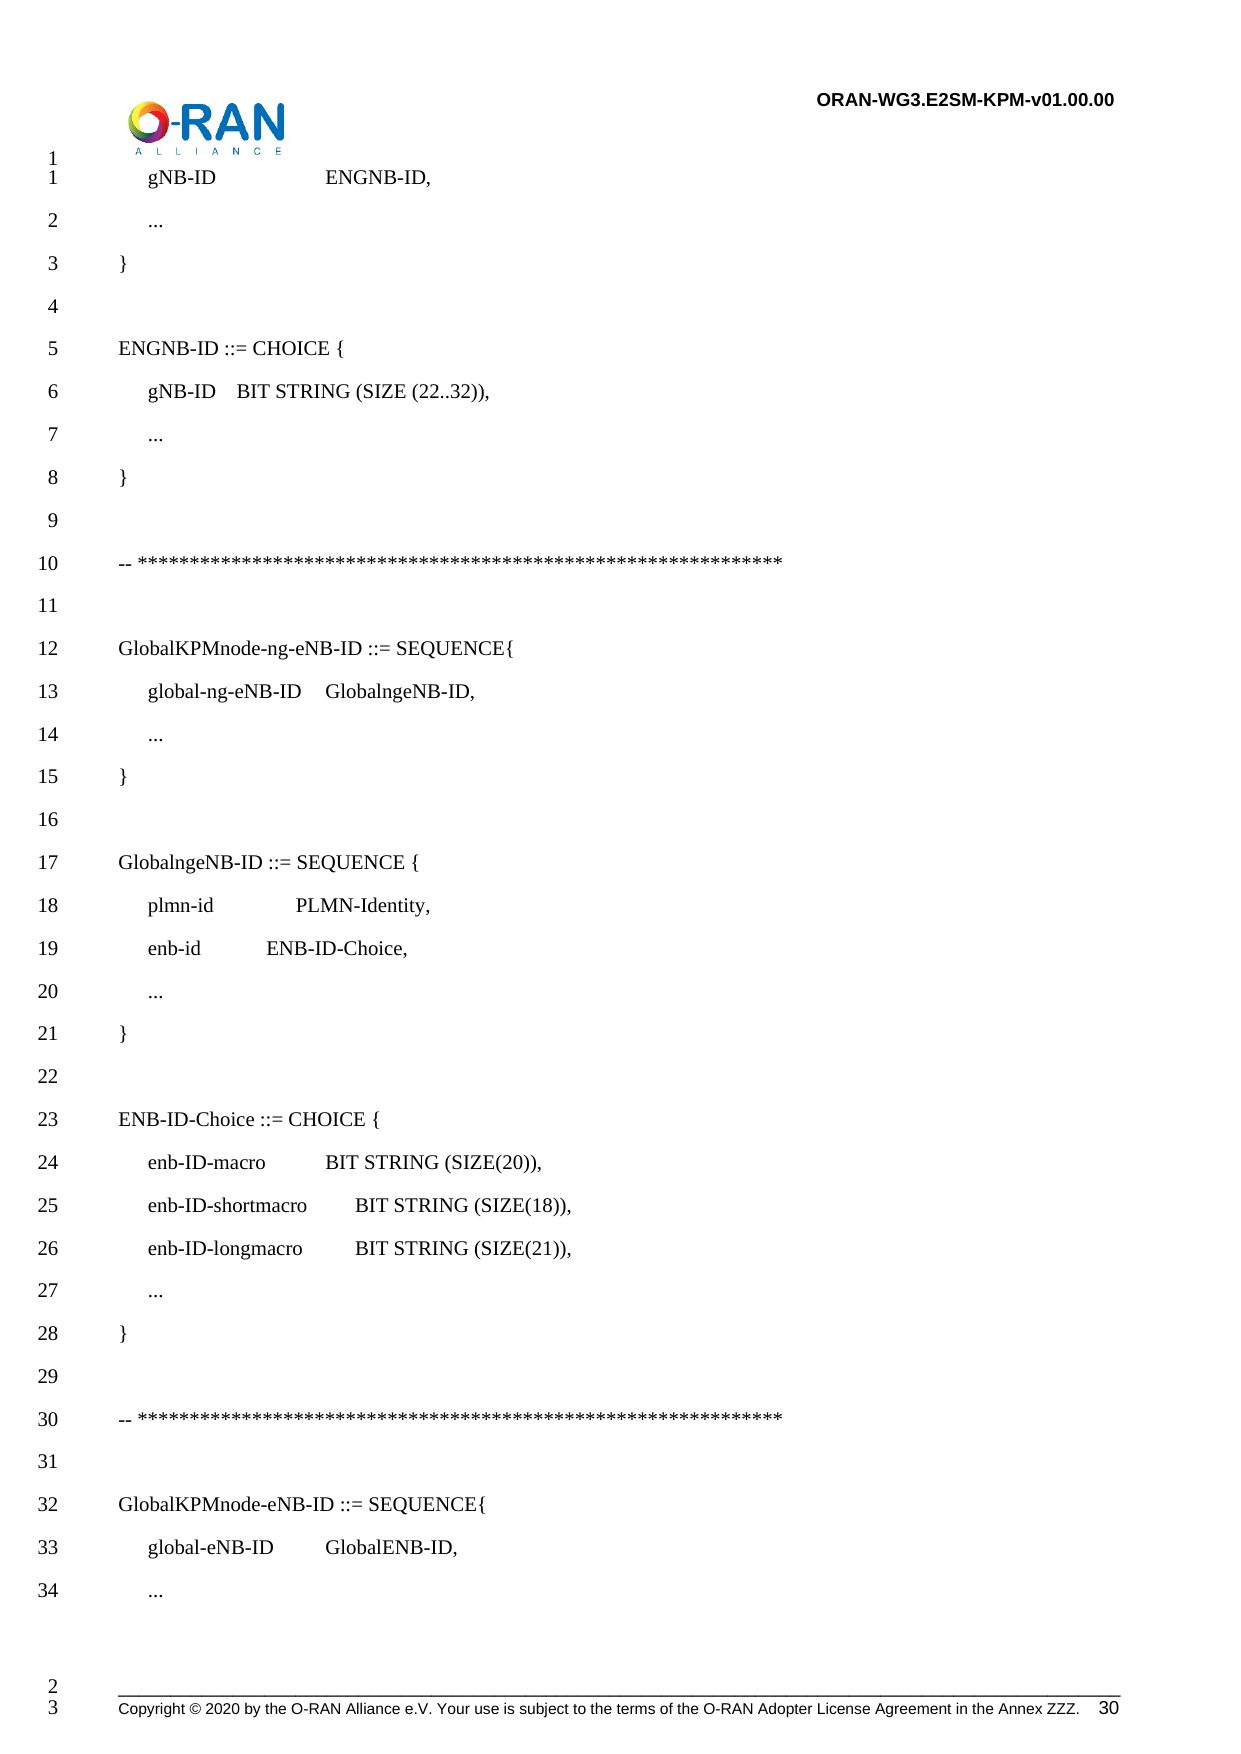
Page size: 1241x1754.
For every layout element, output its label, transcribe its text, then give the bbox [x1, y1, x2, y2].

text gNB-ID BIT STRING (SIZE (22..32)), [118, 379, 1122, 403]
text GlobalngeNB-ID ::= SEQUENCE { [118, 850, 1122, 874]
picture [118, 88, 298, 166]
text plmn-id PLMN-Identity, [118, 893, 1122, 917]
text ... [118, 1278, 1122, 1302]
text enb-ID-longmacro BIT STRING (SIZE(21)), [118, 1235, 1122, 1259]
text } [118, 764, 1122, 788]
text } [118, 1021, 1122, 1045]
text } [118, 251, 1122, 275]
text enb-ID-macro BIT STRING (SIZE(20)), [118, 1150, 1122, 1174]
text -- ************************************************************** [118, 550, 1122, 574]
text ... [118, 978, 1122, 1003]
text ... [118, 722, 1122, 746]
text } [118, 1321, 1122, 1345]
text ... [118, 208, 1122, 232]
text GlobalKPMnode-eNB-ID ::= SEQUENCE{ [118, 1492, 1122, 1516]
text } [118, 465, 1122, 489]
text gNB-ID ENGNB-ID, [118, 165, 1122, 189]
text ... [118, 422, 1122, 446]
text enb-ID-shortmacro BIT STRING (SIZE(18)), [118, 1193, 1122, 1217]
text GlobalKPMnode-ng-eNB-ID ::= SEQUENCE{ [118, 636, 1122, 660]
text ENGNB-ID ::= CHOICE { [118, 336, 1122, 360]
text -- ************************************************************** [118, 1407, 1122, 1431]
text ... [118, 1578, 1122, 1602]
text enb-id ENB-ID-Choice, [118, 936, 1122, 960]
text ENB-ID-Choice ::= CHOICE { [118, 1107, 1122, 1131]
text global-ng-eNB-ID GlobalngeNB-ID, [118, 679, 1122, 703]
text global-eNB-ID GlobalENB-ID, [118, 1535, 1122, 1559]
